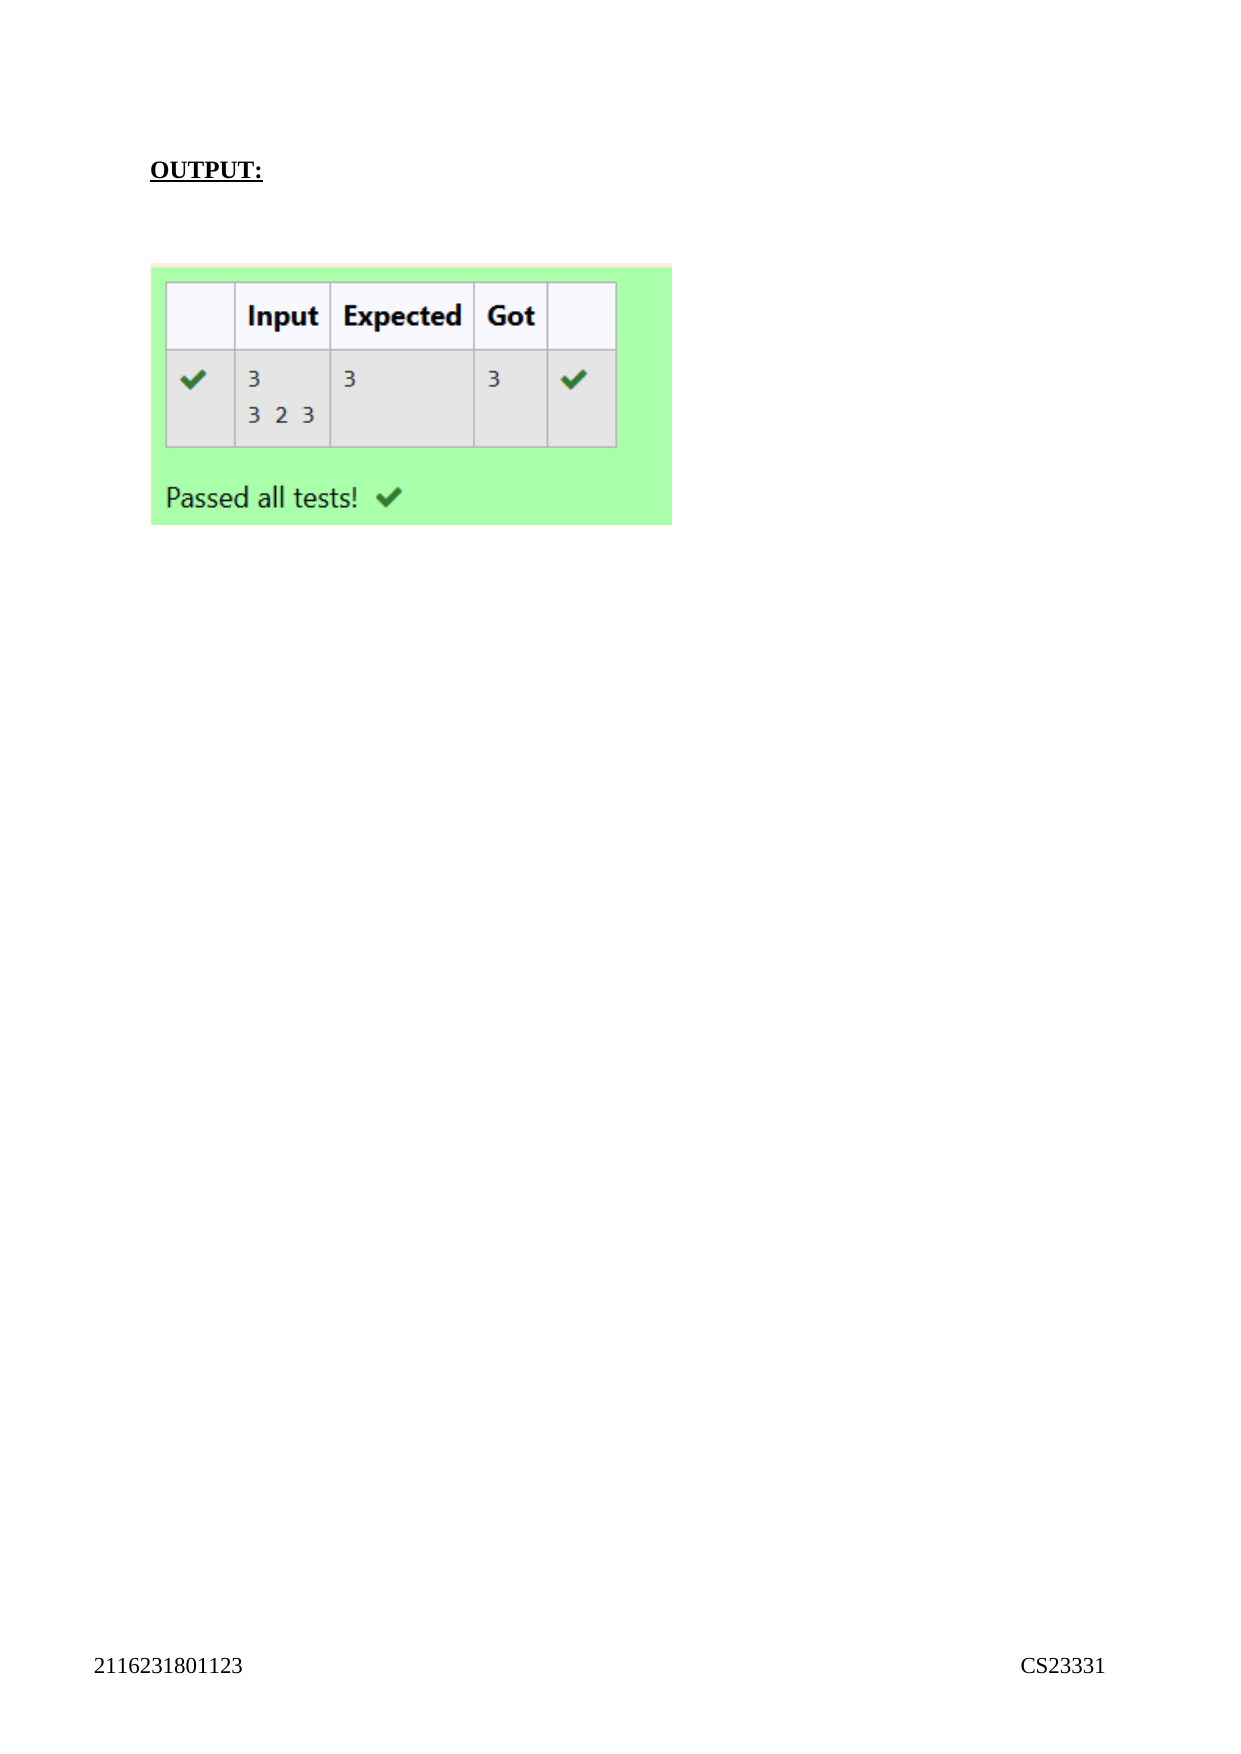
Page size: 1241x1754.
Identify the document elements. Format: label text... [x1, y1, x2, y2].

picture [150, 263, 672, 525]
text OUTPUT: [150, 155, 1155, 184]
